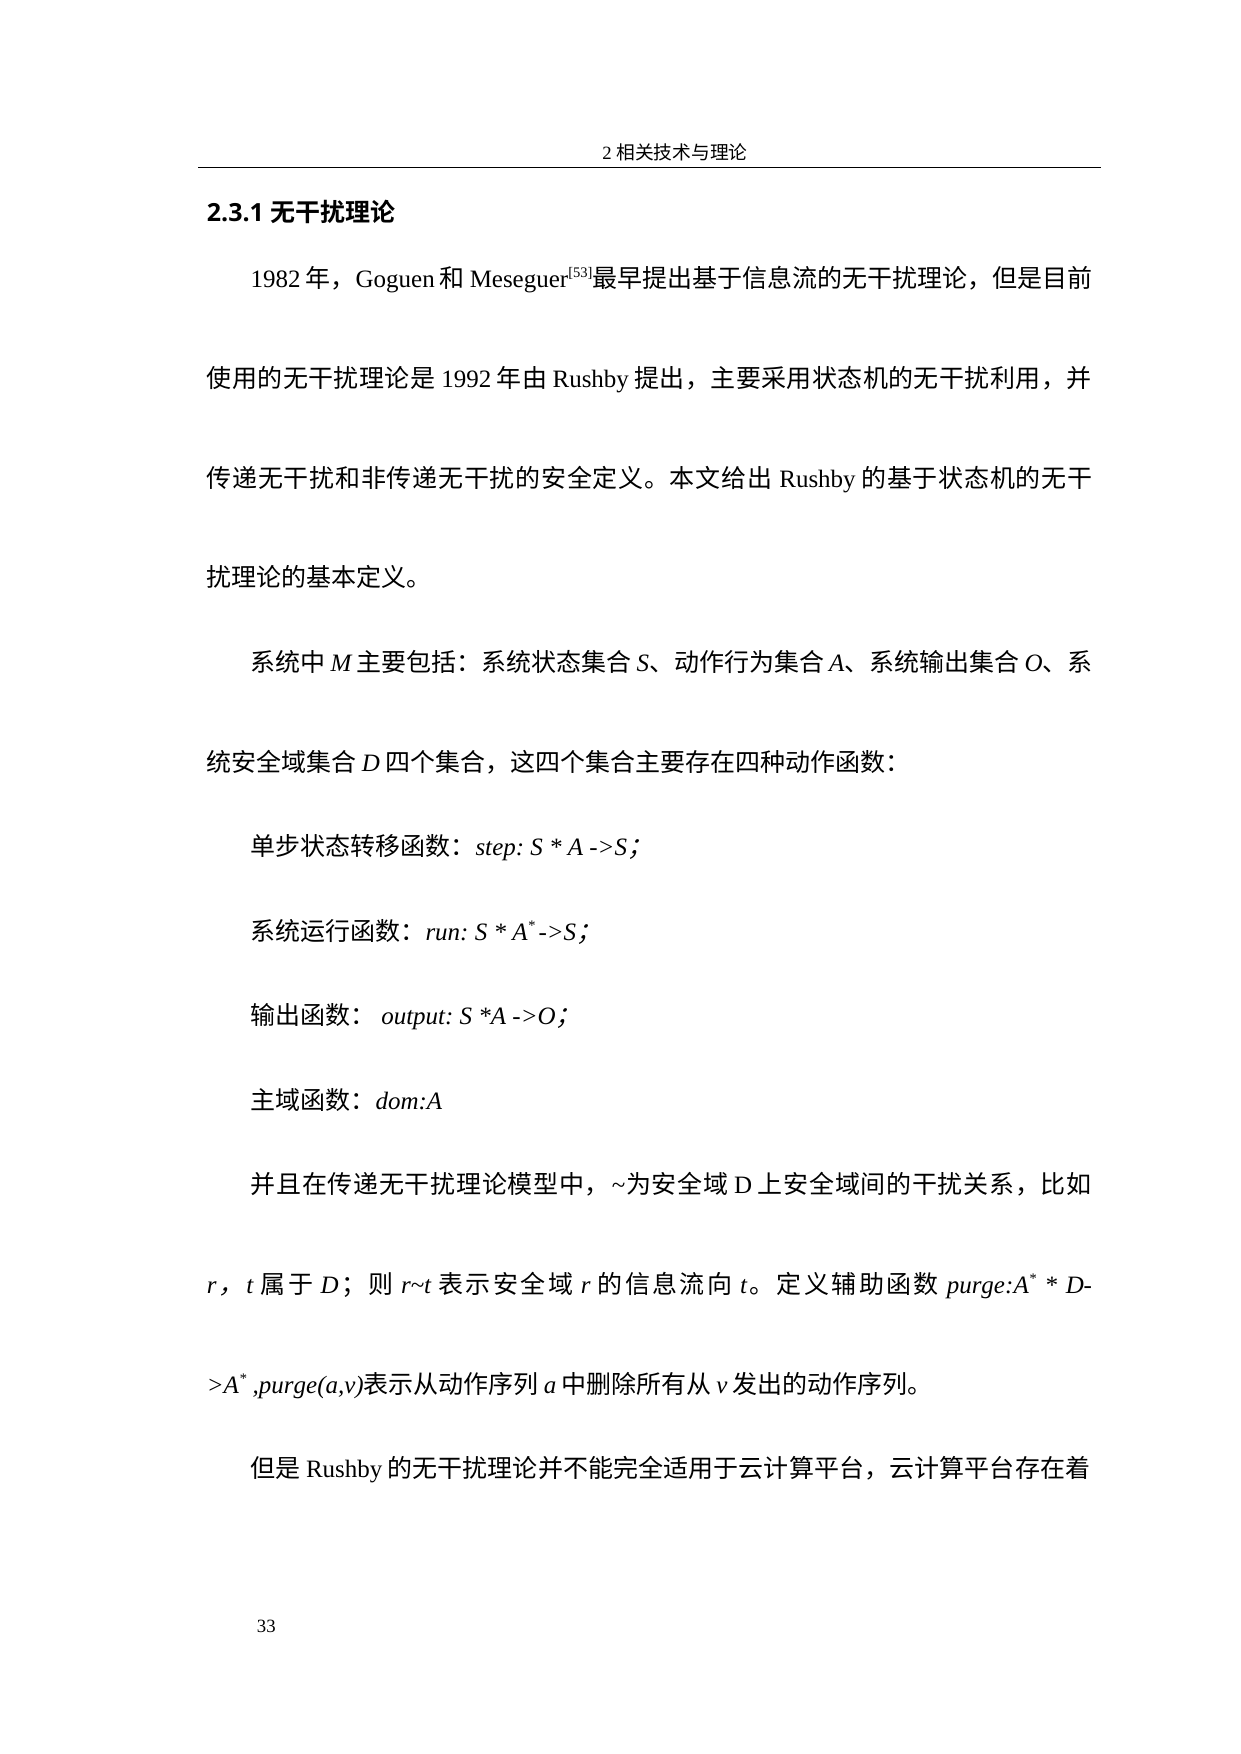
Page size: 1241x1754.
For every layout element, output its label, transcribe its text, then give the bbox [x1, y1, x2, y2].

subtitle 无干扰理论 [207, 177, 1093, 244]
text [207, 1434, 1093, 1500]
text 单步状态转移函数：step: S * A ->S； [207, 812, 1093, 878]
text 并且在传递无干扰理论模型中，~为安全域D上安全域间的干扰关系，比如r，t属于D；则r~t表示安全域r的信息流向t。定义辅助函数purge:A* * D->A* ,purge(a,v)表示从动作序列a中删除所有从v发出的动作序列。 [207, 1150, 1093, 1416]
text 系统中M主要包括：系统状态集合S、动作行为集合A、系统输出集合O、系统安全域集合D四个集合，这四个集合主要存在四种动作函数： [207, 627, 1093, 793]
text 主域函数：dom:A [207, 1065, 1093, 1132]
text 输出函数： output: S *A ->O； [207, 981, 1093, 1047]
text 系统运行函数：run: S * A* ->S； [207, 896, 1093, 963]
text 1982年，Goguen和Meseguer[]最早提出基于信息流的无干扰理论，但是目前使用的无干扰理论是1992年由Rushby提出，主要采用状态机的无干扰利用，并传递无干扰和非传递无干扰的安全定义。本文给出Rushby的基于状态机的无干扰理论的基本定义。 [207, 244, 1093, 609]
